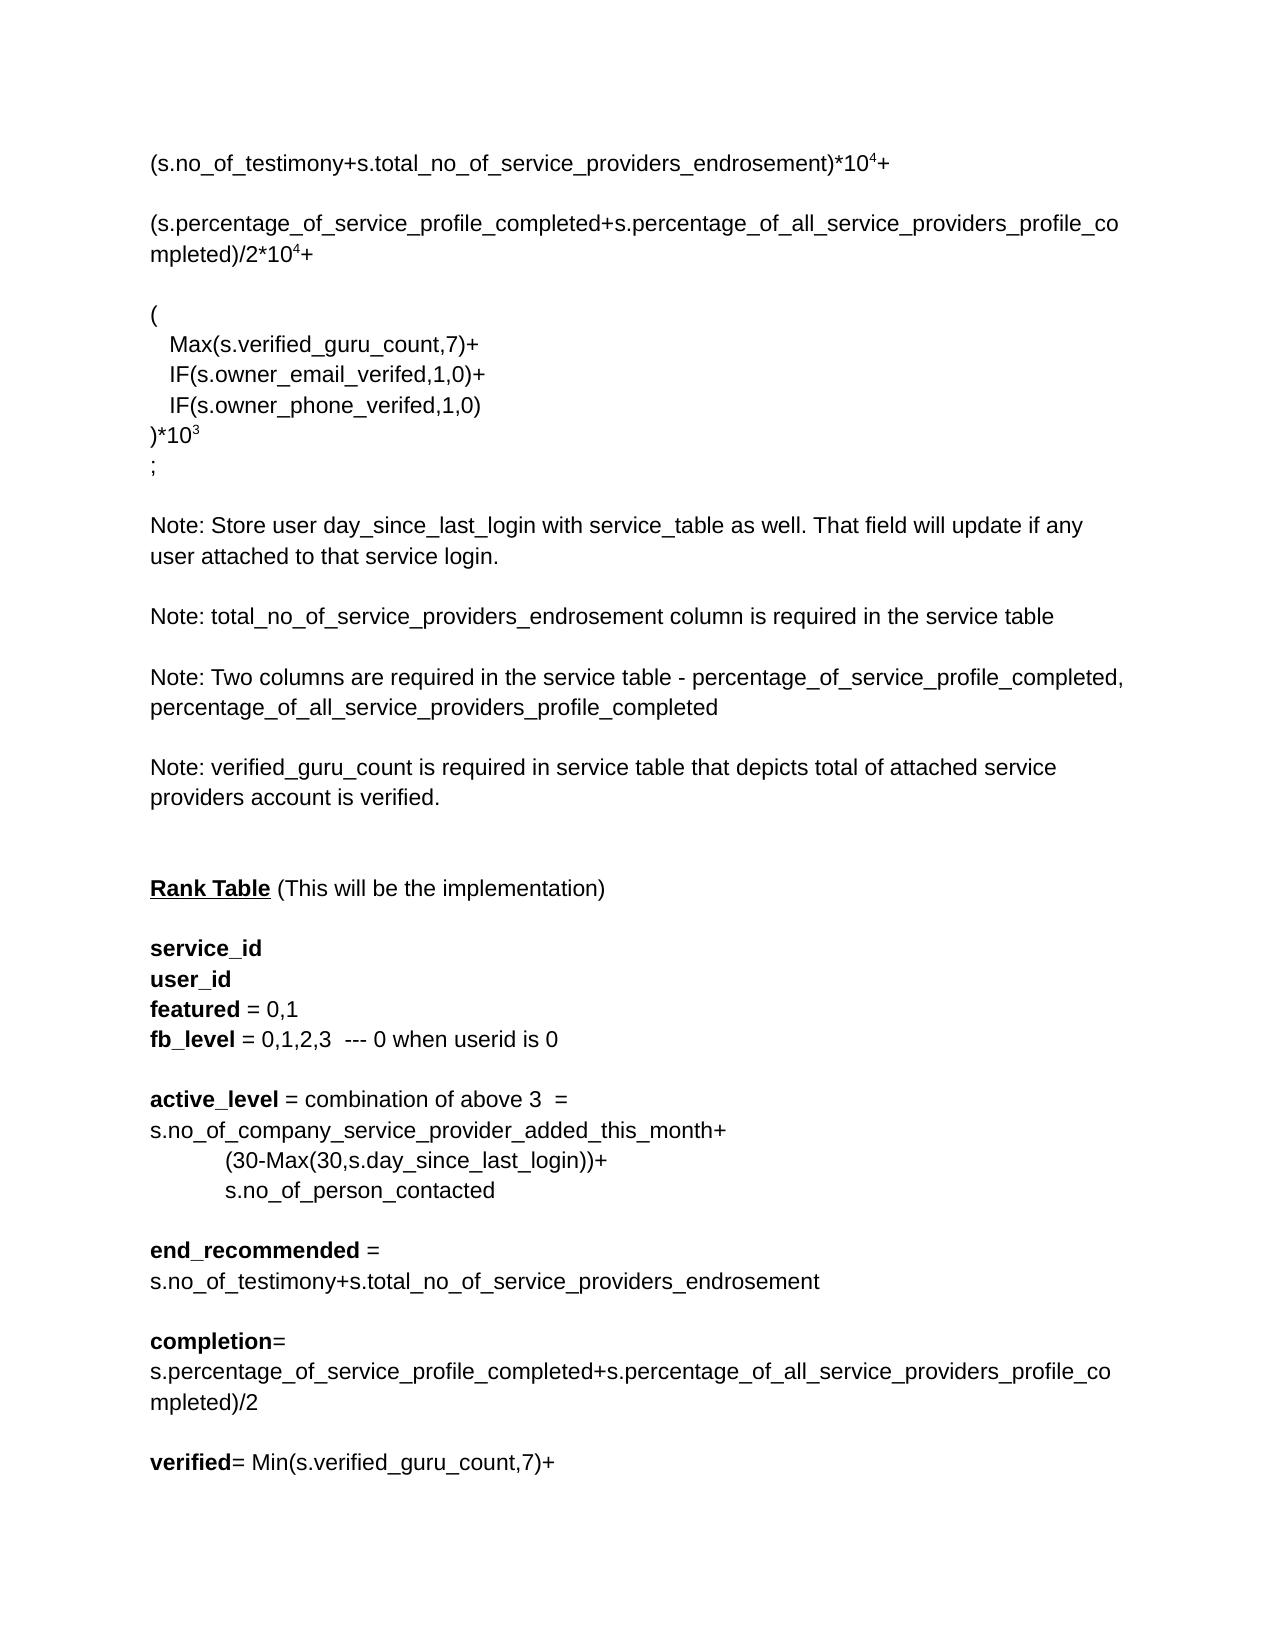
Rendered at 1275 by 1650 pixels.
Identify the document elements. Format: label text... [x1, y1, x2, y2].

text completion= [150, 1328, 1125, 1354]
text Rank Table (This will be the implementation) [150, 875, 1125, 901]
text (30-Max(30,s.day_since_last_login))+ [150, 1147, 1125, 1173]
text Note: verified_guru_count is required in service table that depicts total of attached service providers account is verified. [150, 754, 1125, 811]
text )*103 [150, 422, 1125, 448]
text end_recommended = [150, 1237, 1125, 1264]
text Note: total_no_of_service_providers_endrosement column is required in the service table [150, 603, 1125, 629]
text Max(s.verified_guru_count,7)+ [150, 331, 1125, 358]
text user_id [150, 966, 1125, 992]
text Note: Two columns are required in the service table - percentage_of_service_profile_completed, percentage_of_all_service_providers_profile_completed [150, 663, 1125, 720]
text Note: Store user day_since_last_login with service_table as well. That field will update if any user attached to that service login. [150, 512, 1125, 569]
text s.percentage_of_service_profile_completed+s.percentage_of_all_service_providers_profile_completed)/2 [150, 1358, 1125, 1415]
text ; [150, 452, 1125, 478]
text (s.percentage_of_service_profile_completed+s.percentage_of_all_service_providers_profile_completed)/2*104+ [150, 210, 1125, 267]
text service_id [150, 935, 1125, 962]
text s.no_of_person_contacted [150, 1177, 1125, 1203]
text verified= Min(s.verified_guru_count,7)+ [150, 1449, 1125, 1475]
text active_level = combination of above 3 = s.no_of_company_service_provider_added_this_month+ [150, 1086, 1125, 1143]
text IF(s.owner_email_verifed,1,0)+ [150, 361, 1125, 388]
text s.no_of_testimony+s.total_no_of_service_providers_endrosement [150, 1268, 1125, 1294]
text IF(s.owner_phone_verifed,1,0) [150, 392, 1125, 418]
text fb_level = 0,1,2,3 --- 0 when userid is 0 [150, 1026, 1125, 1052]
text ( [150, 301, 1125, 327]
text (s.no_of_testimony+s.total_no_of_service_providers_endrosement)*104+ [150, 150, 1125, 176]
text featured = 0,1 [150, 996, 1125, 1022]
